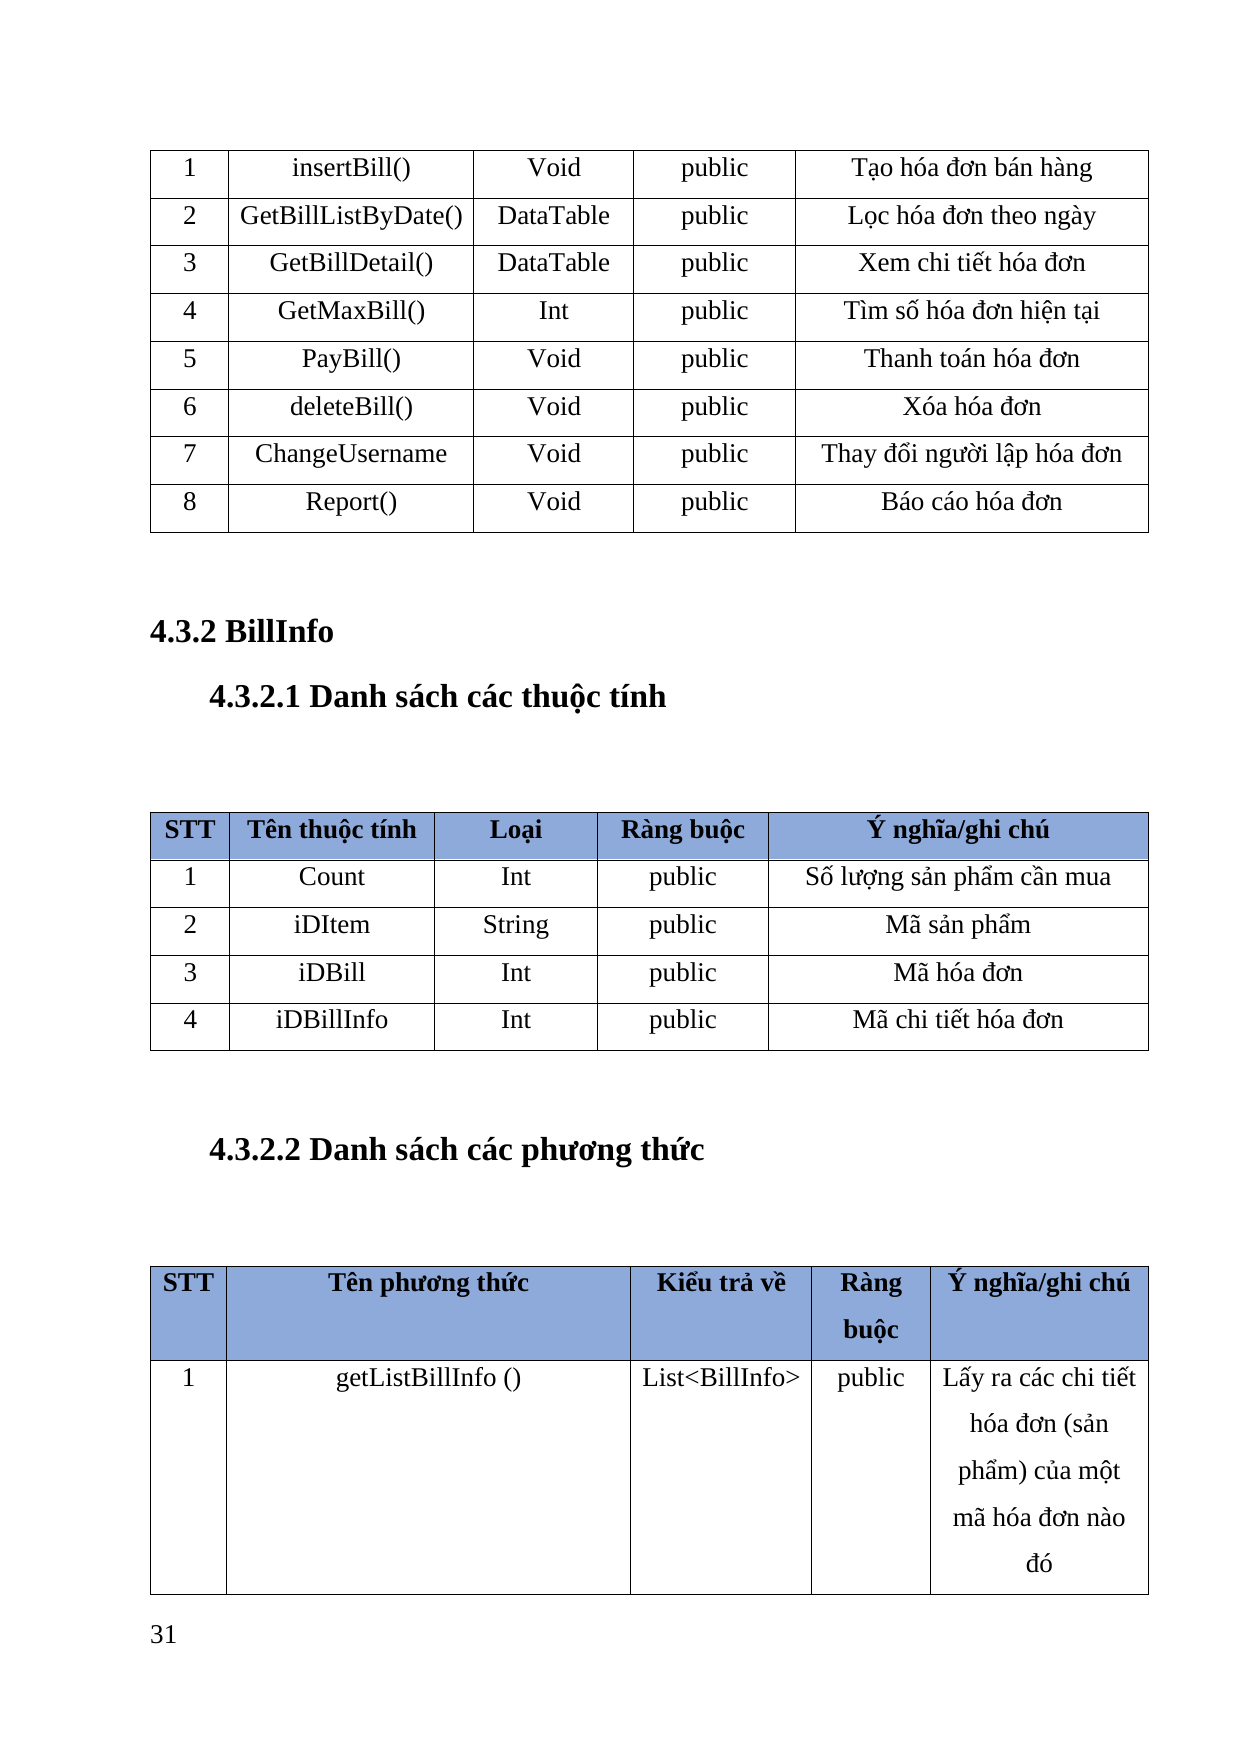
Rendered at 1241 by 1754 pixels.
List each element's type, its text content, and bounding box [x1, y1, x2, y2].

table_cell iDBill [230, 956, 434, 1003]
table_cell 3 [151, 246, 228, 293]
table_header Ràng buộc [812, 1267, 930, 1360]
table_cell 4 [151, 294, 228, 341]
table_header Kiểu trả về [631, 1267, 811, 1360]
table_cell Mã hóa đơn [769, 956, 1148, 1003]
text 4.3.2 BillInfo [150, 611, 1090, 649]
table_cell PayBill() [229, 342, 473, 388]
table_cell 2 [151, 908, 229, 955]
table_cell ChangeUsername [229, 437, 473, 484]
table_cell Mã sản phẩm [769, 908, 1148, 955]
table_cell iDItem [230, 908, 434, 955]
table_cell Báo cáo hóa đơn [796, 485, 1148, 532]
table_cell public [598, 861, 768, 907]
table_cell Lấy ra các chi tiết hóa đơn (sản phẩm) của một mã hóa đơn nào đó [931, 1361, 1148, 1594]
table_cell String [435, 908, 597, 955]
table_cell GetBillListByDate() [229, 199, 473, 245]
table_cell public [634, 390, 795, 436]
table_cell public [598, 956, 768, 1003]
table_cell Int [435, 956, 597, 1003]
table_cell Số lượng sản phẩm cần mua [769, 861, 1148, 907]
table_cell GetMaxBill() [229, 294, 473, 341]
table_cell Void [474, 342, 633, 388]
table_header STT [151, 813, 229, 859]
table_cell deleteBill() [229, 390, 473, 436]
table_cell Void [474, 151, 633, 198]
table_cell public [598, 1004, 768, 1050]
table_cell Void [474, 390, 633, 436]
table_cell Int [435, 861, 597, 907]
table_header STT [151, 1267, 226, 1360]
table_cell getListBillInfo () [227, 1361, 630, 1594]
table_header Ràng buộc [598, 813, 768, 859]
table_cell 5 [151, 342, 228, 388]
table_cell Void [474, 485, 633, 532]
table_cell 1 [151, 151, 228, 198]
table_cell DataTable [474, 199, 633, 245]
table_cell Report() [229, 485, 473, 532]
table_header Ý nghĩa/ghi chú [931, 1267, 1148, 1360]
table_cell Thanh toán hóa đơn [796, 342, 1148, 388]
table_cell 4 [151, 1004, 229, 1050]
table_cell Xóa hóa đơn [796, 390, 1148, 436]
table_cell public [634, 437, 795, 484]
table_cell public [634, 342, 795, 388]
table_cell 8 [151, 485, 228, 532]
table_cell 2 [151, 199, 228, 245]
table_cell 3 [151, 956, 229, 1003]
text 4.3.2.1 Danh sách các thuộc tính [209, 676, 1090, 714]
table_header Ý nghĩa/ghi chú [769, 813, 1148, 859]
table_cell Count [230, 861, 434, 907]
table_cell DataTable [474, 246, 633, 293]
table_cell iDBillInfo [230, 1004, 434, 1050]
table_cell List<BillInfo> [631, 1361, 811, 1594]
table_cell public [598, 908, 768, 955]
table_cell Tìm số hóa đơn hiện tại [796, 294, 1148, 341]
table_cell insertBill() [229, 151, 473, 198]
table_cell Tạo hóa đơn bán hàng [796, 151, 1148, 198]
table_cell public [634, 485, 795, 532]
table_cell public [634, 246, 795, 293]
table_cell public [634, 151, 795, 198]
table_cell public [812, 1361, 930, 1594]
table_cell public [634, 294, 795, 341]
table_cell public [634, 199, 795, 245]
table_cell 7 [151, 437, 228, 484]
table_header Loại [435, 813, 597, 859]
table_cell Thay đổi người lập hóa đơn [796, 437, 1148, 484]
table_cell 1 [151, 861, 229, 907]
table_header Tên thuộc tính [230, 813, 434, 859]
table_cell 6 [151, 390, 228, 436]
table_cell Mã chi tiết hóa đơn [769, 1004, 1148, 1050]
text 4.3.2.2 Danh sách các phương thức [209, 1130, 1090, 1168]
table_cell GetBillDetail() [229, 246, 473, 293]
table_cell Void [474, 437, 633, 484]
table_cell 1 [151, 1361, 226, 1594]
table_cell Int [474, 294, 633, 341]
table_cell Lọc hóa đơn theo ngày [796, 199, 1148, 245]
table_header Tên phương thức [227, 1267, 630, 1360]
table_cell Int [435, 1004, 597, 1050]
table_cell Xem chi tiết hóa đơn [796, 246, 1148, 293]
